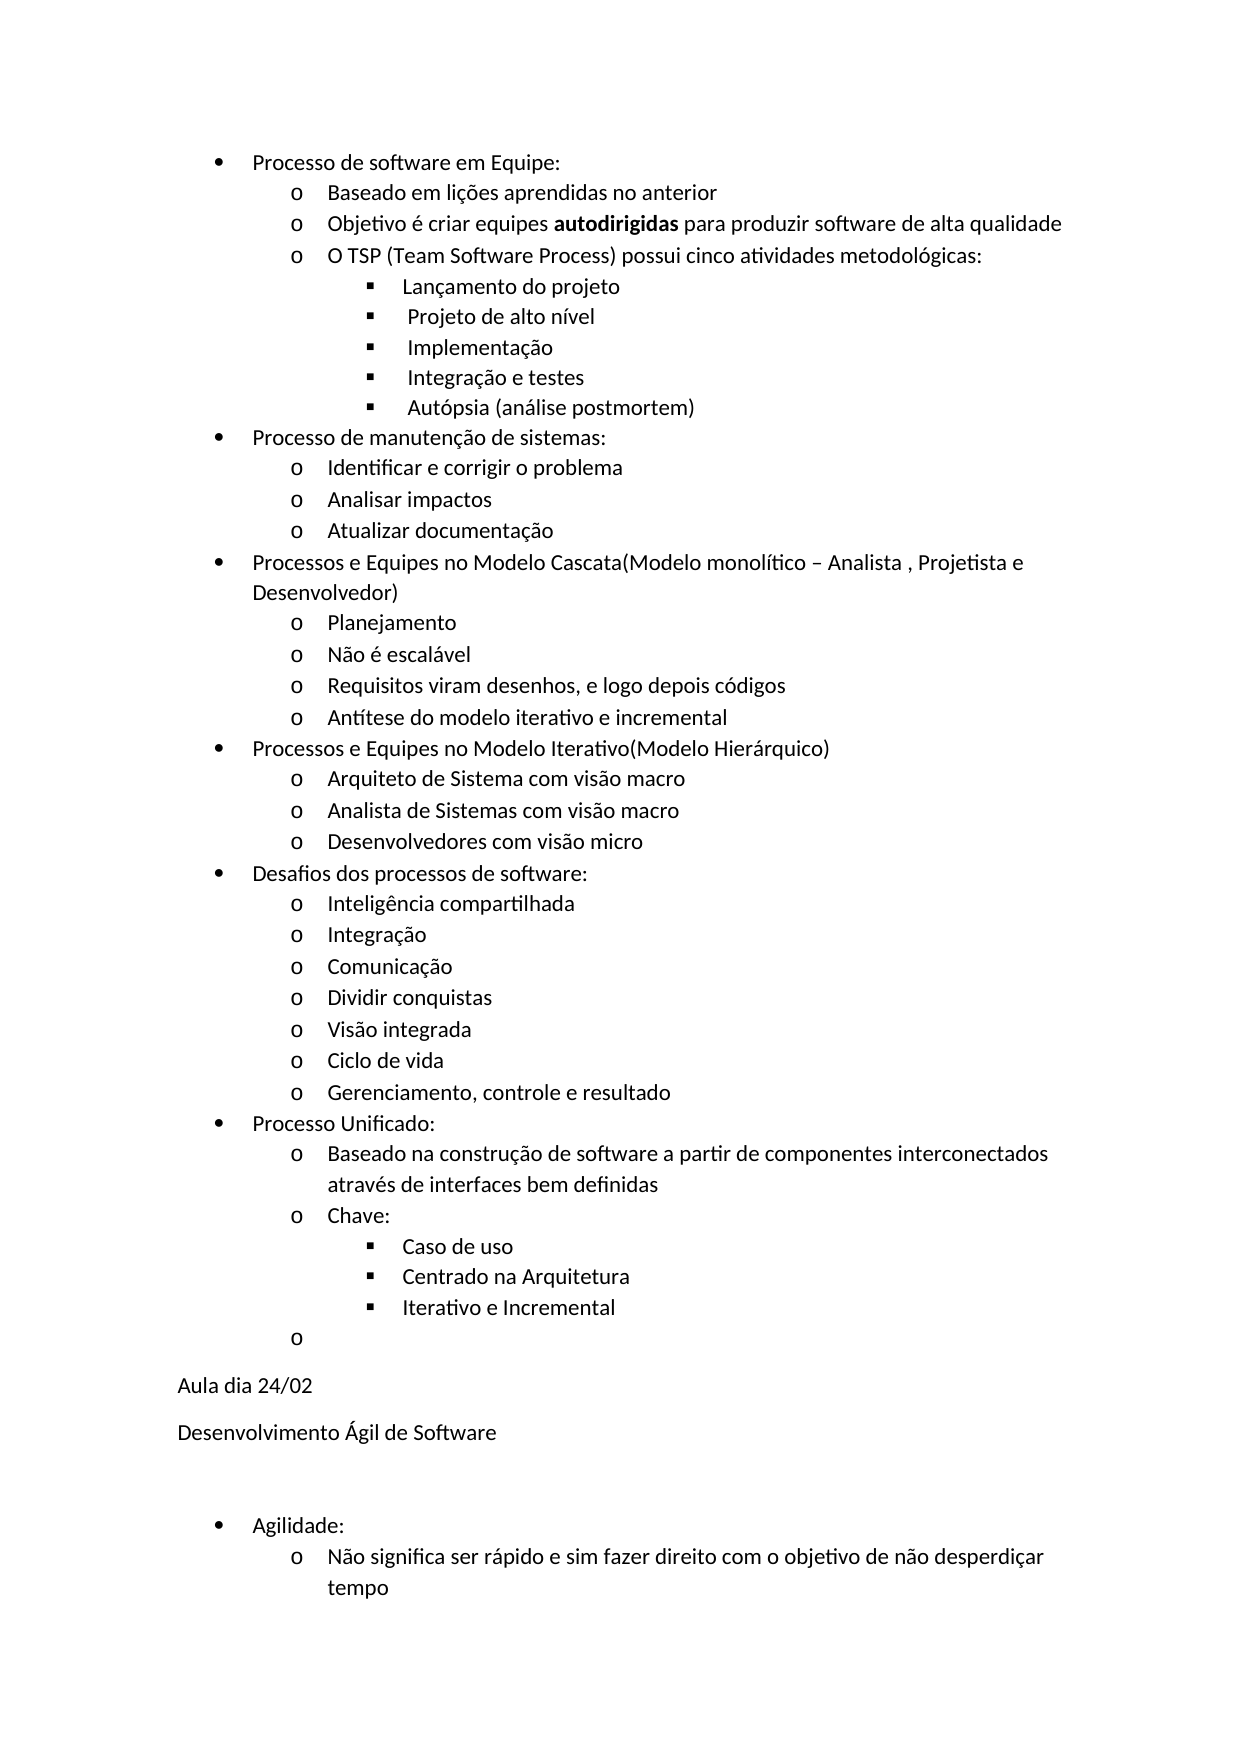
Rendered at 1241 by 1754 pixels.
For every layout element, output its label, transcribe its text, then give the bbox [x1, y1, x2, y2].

list Gerenciamento, controle e resultado [290, 1078, 1063, 1107]
list Desenvolvedores com visão micro [290, 827, 1063, 856]
list Desafios dos processos de software: [215, 859, 1063, 887]
list Chave: [290, 1201, 1063, 1230]
list Processos e Equipes no Modelo Cascata(Modelo monolítico – Analista , Projetista e Desenvolvedor) [215, 548, 1063, 606]
list Antítese do modelo iterativo e incremental [290, 703, 1063, 732]
list Identificar e corrigir o problema [290, 453, 1063, 483]
list Processo de software em Equipe: [215, 148, 1063, 176]
list Visão integrada [290, 1015, 1063, 1044]
list Não é escalável [290, 640, 1063, 669]
list Atualizar documentação [290, 516, 1063, 546]
list Processo de manutenção de sistemas: [215, 423, 1063, 451]
list Não significa ser rápido e sim fazer direito com o objetivo de não desperdiçar tempo [290, 1542, 1063, 1601]
list Dividir conquistas [290, 983, 1063, 1012]
list Analisar impactos [290, 485, 1063, 514]
list Autópsia (análise postmortem) [365, 393, 1063, 421]
list Iterativo e Incremental [365, 1293, 1063, 1321]
list Lançamento do projeto [365, 272, 1063, 300]
list Analista de Sistemas com visão macro [290, 796, 1063, 825]
list Caso de uso [365, 1232, 1063, 1260]
list Processo Unificado: [215, 1109, 1063, 1137]
list Objetivo é criar equipes autodirigidas para produzir software de alta qualidade [290, 209, 1063, 238]
list Integração [290, 920, 1063, 949]
list Centrado na Arquitetura [365, 1262, 1063, 1291]
list Baseado na construção de software a partir de componentes interconectados através de interfaces bem definidas [290, 1139, 1063, 1199]
list Inteligência compartilhada [290, 889, 1063, 918]
list Projeto de alto nível [365, 302, 1063, 330]
list Planejamento [290, 608, 1063, 637]
list Processos e Equipes no Modelo Iterativo(Modelo Hierárquico) [215, 734, 1063, 762]
list Agilidade: [215, 1512, 1063, 1539]
list O TSP (Team Software Process) possui cinco atividades metodológicas: [290, 241, 1063, 270]
text Desenvolvimento Ágil de Software [177, 1418, 1063, 1446]
text Aula dia 24/02 [177, 1371, 1063, 1399]
list Comunicação [290, 952, 1063, 981]
list Integração e testes [365, 363, 1063, 391]
list Requisitos viram desenhos, e logo depois códigos [290, 671, 1063, 700]
list Ciclo de vida [290, 1046, 1063, 1075]
list Arquiteto de Sistema com visão macro [290, 764, 1063, 793]
list Implementação [365, 333, 1063, 361]
list Baseado em lições aprendidas no anterior [290, 178, 1063, 207]
